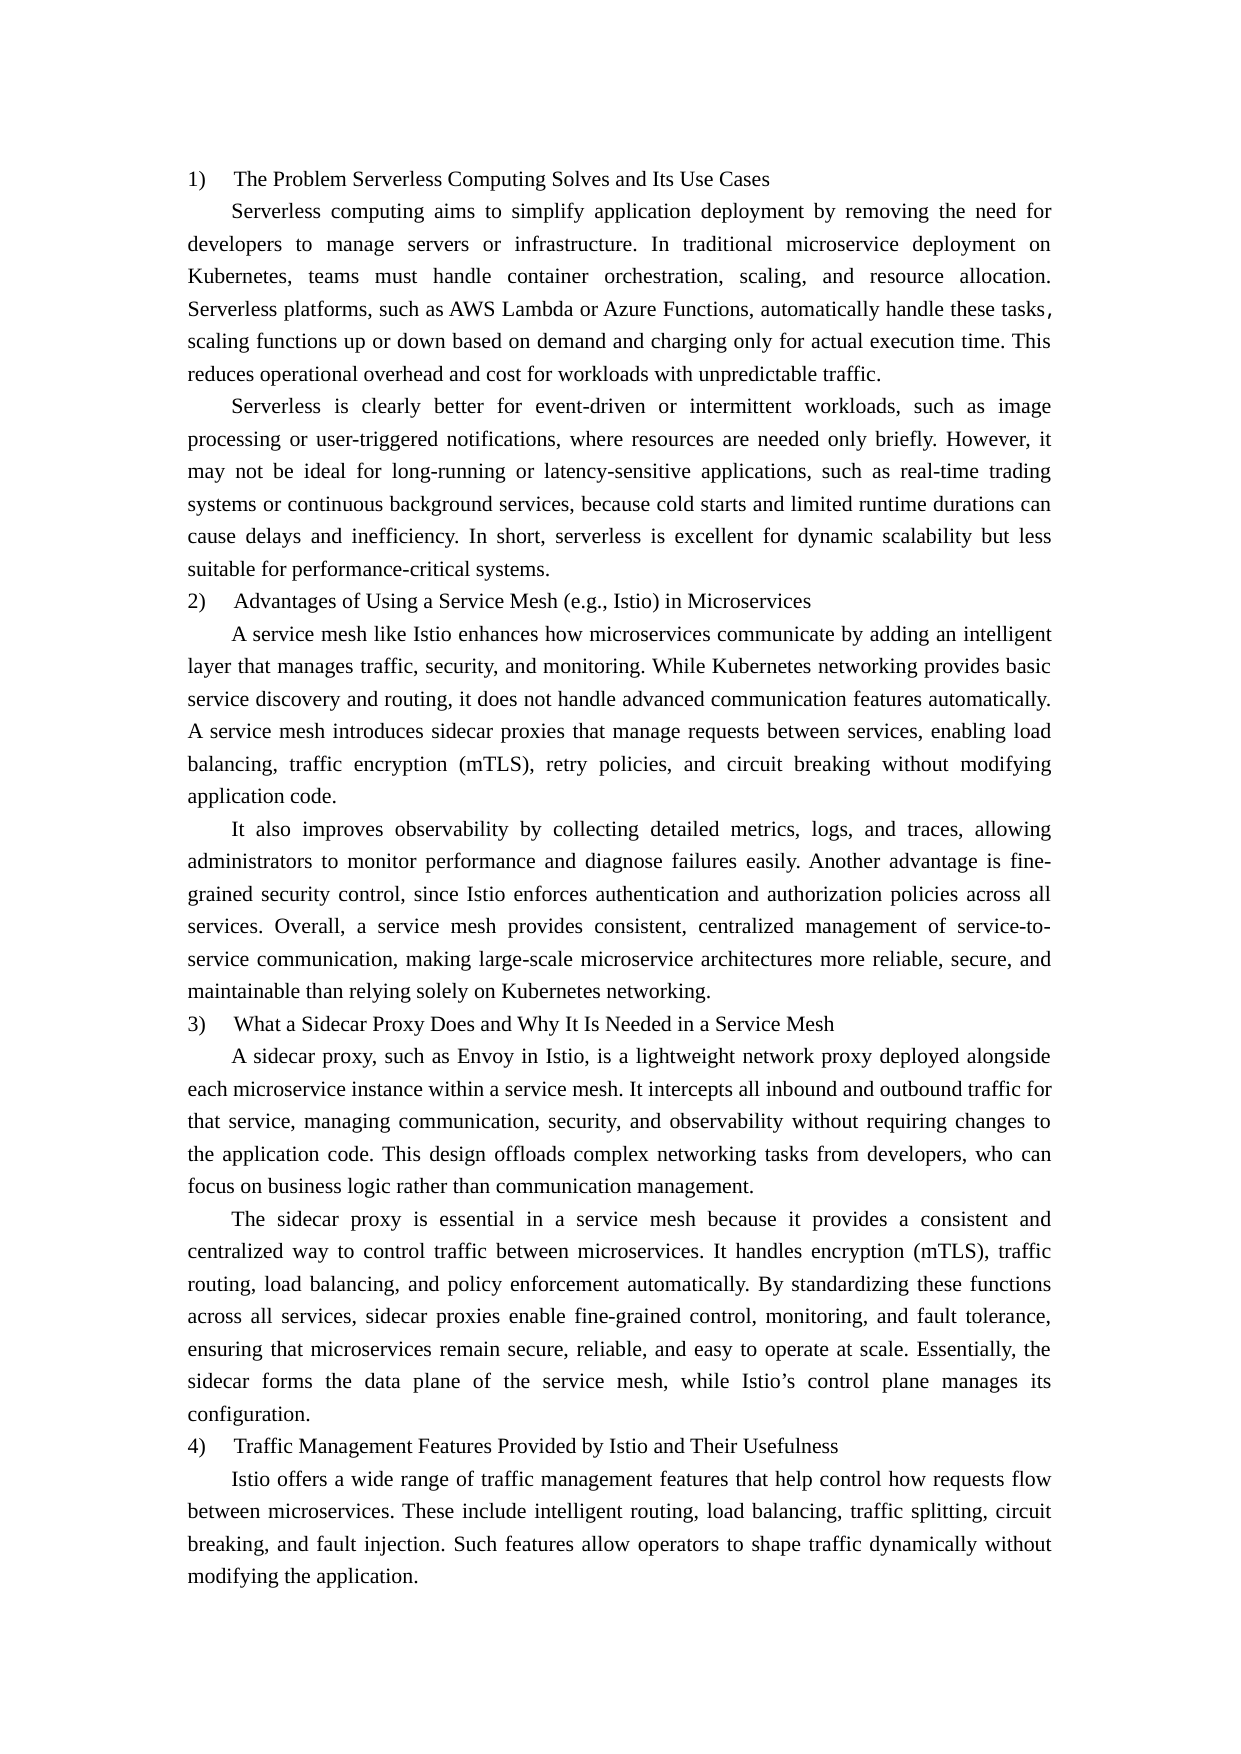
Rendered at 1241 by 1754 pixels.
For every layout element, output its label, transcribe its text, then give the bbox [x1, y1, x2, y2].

text The sidecar proxy is essential in a service mesh because it provides a consistent and centralized way to control traffic between microservices. It handles encryption (mTLS), traffic routing, load balancing, and policy enforcement automatically. By standardizing these functions across all services, sidecar proxies enable fine-grained control, monitoring, and fault tolerance, ensuring that microservices remain secure, reliable, and easy to operate at scale. Essentially, the sidecar forms the data plane of the service mesh, while Istio’s control plane manages its configuration. [187, 1202, 1053, 1429]
list Advantages of Using a Service Mesh (e.g., Istio) in Microservices [187, 584, 1053, 617]
text A sidecar proxy, such as Envoy in Istio, is a lightweight network proxy deployed alongside each microservice instance within a service mesh. It intercepts all inbound and outbound traffic for that service, managing communication, security, and observability without requiring changes to the application code. This design offloads complex networking tasks from developers, who can focus on business logic rather than communication management. [187, 1039, 1053, 1202]
text Istio offers a wide range of traffic management features that help control how requests flow between microservices. These include intelligent routing, load balancing, traffic splitting, circuit breaking, and fault injection. Such features allow operators to shape traffic dynamically without modifying the application. [187, 1462, 1053, 1592]
list The Problem Serverless Computing Solves and Its Use Cases [187, 162, 1053, 194]
text A service mesh like Istio enhances how microservices communicate by adding an intelligent layer that manages traffic, security, and monitoring. While Kubernetes networking provides basic service discovery and routing, it does not handle advanced communication features automatically. A service mesh introduces sidecar proxies that manage requests between services, enabling load balancing, traffic encryption (mTLS), retry policies, and circuit breaking without modifying application code. [187, 617, 1053, 812]
list Traffic Management Features Provided by Istio and Their Usefulness [187, 1429, 1053, 1462]
list What a Sidecar Proxy Does and Why It Is Needed in a Service Mesh [187, 1007, 1053, 1039]
text It also improves observability by collecting detailed metrics, logs, and traces, allowing administrators to monitor performance and diagnose failures easily. Another advantage is fine-grained security control, since Istio enforces authentication and authorization policies across all services. Overall, a service mesh provides consistent, centralized management of service-to-service communication, making large-scale microservice architectures more reliable, secure, and maintainable than relying solely on Kubernetes networking. [187, 812, 1053, 1007]
text Serverless computing aims to simplify application deployment by removing the need for developers to manage servers or infrastructure. In traditional microservice deployment on Kubernetes, teams must handle container orchestration, scaling, and resource allocation. Serverless platforms, such as AWS Lambda or Azure Functions, automatically handle these tasks, scaling functions up or down based on demand and charging only for actual execution time. This reduces operational overhead and cost for workloads with unpredictable traffic. [187, 194, 1053, 389]
text Serverless is clearly better for event-driven or intermittent workloads, such as image processing or user-triggered notifications, where resources are needed only briefly. However, it may not be ideal for long-running or latency-sensitive applications, such as real-time trading systems or continuous background services, because cold starts and limited runtime durations can cause delays and inefficiency. In short, serverless is excellent for dynamic scalability but less suitable for performance-critical systems. [187, 389, 1053, 584]
